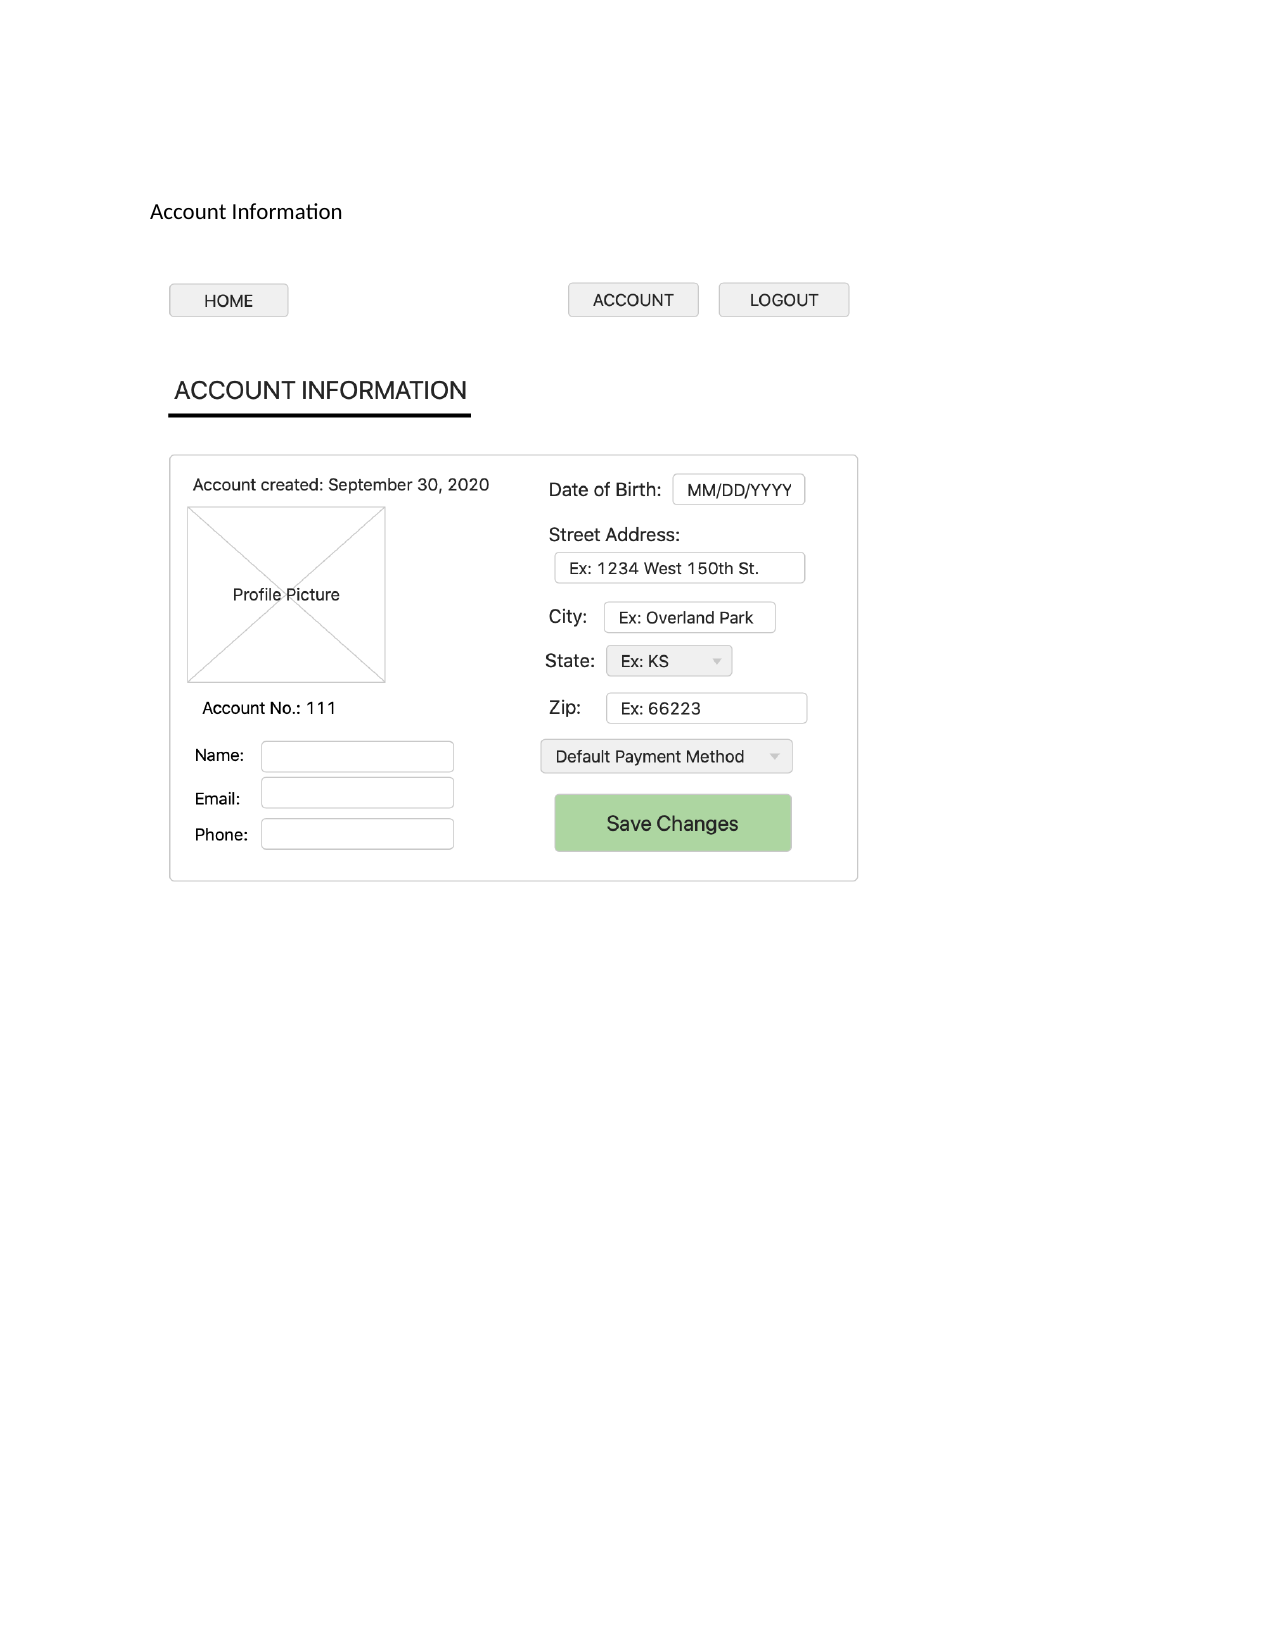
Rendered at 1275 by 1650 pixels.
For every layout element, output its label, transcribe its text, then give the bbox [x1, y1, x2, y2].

picture [150, 243, 901, 974]
text Account Information [150, 197, 1125, 225]
